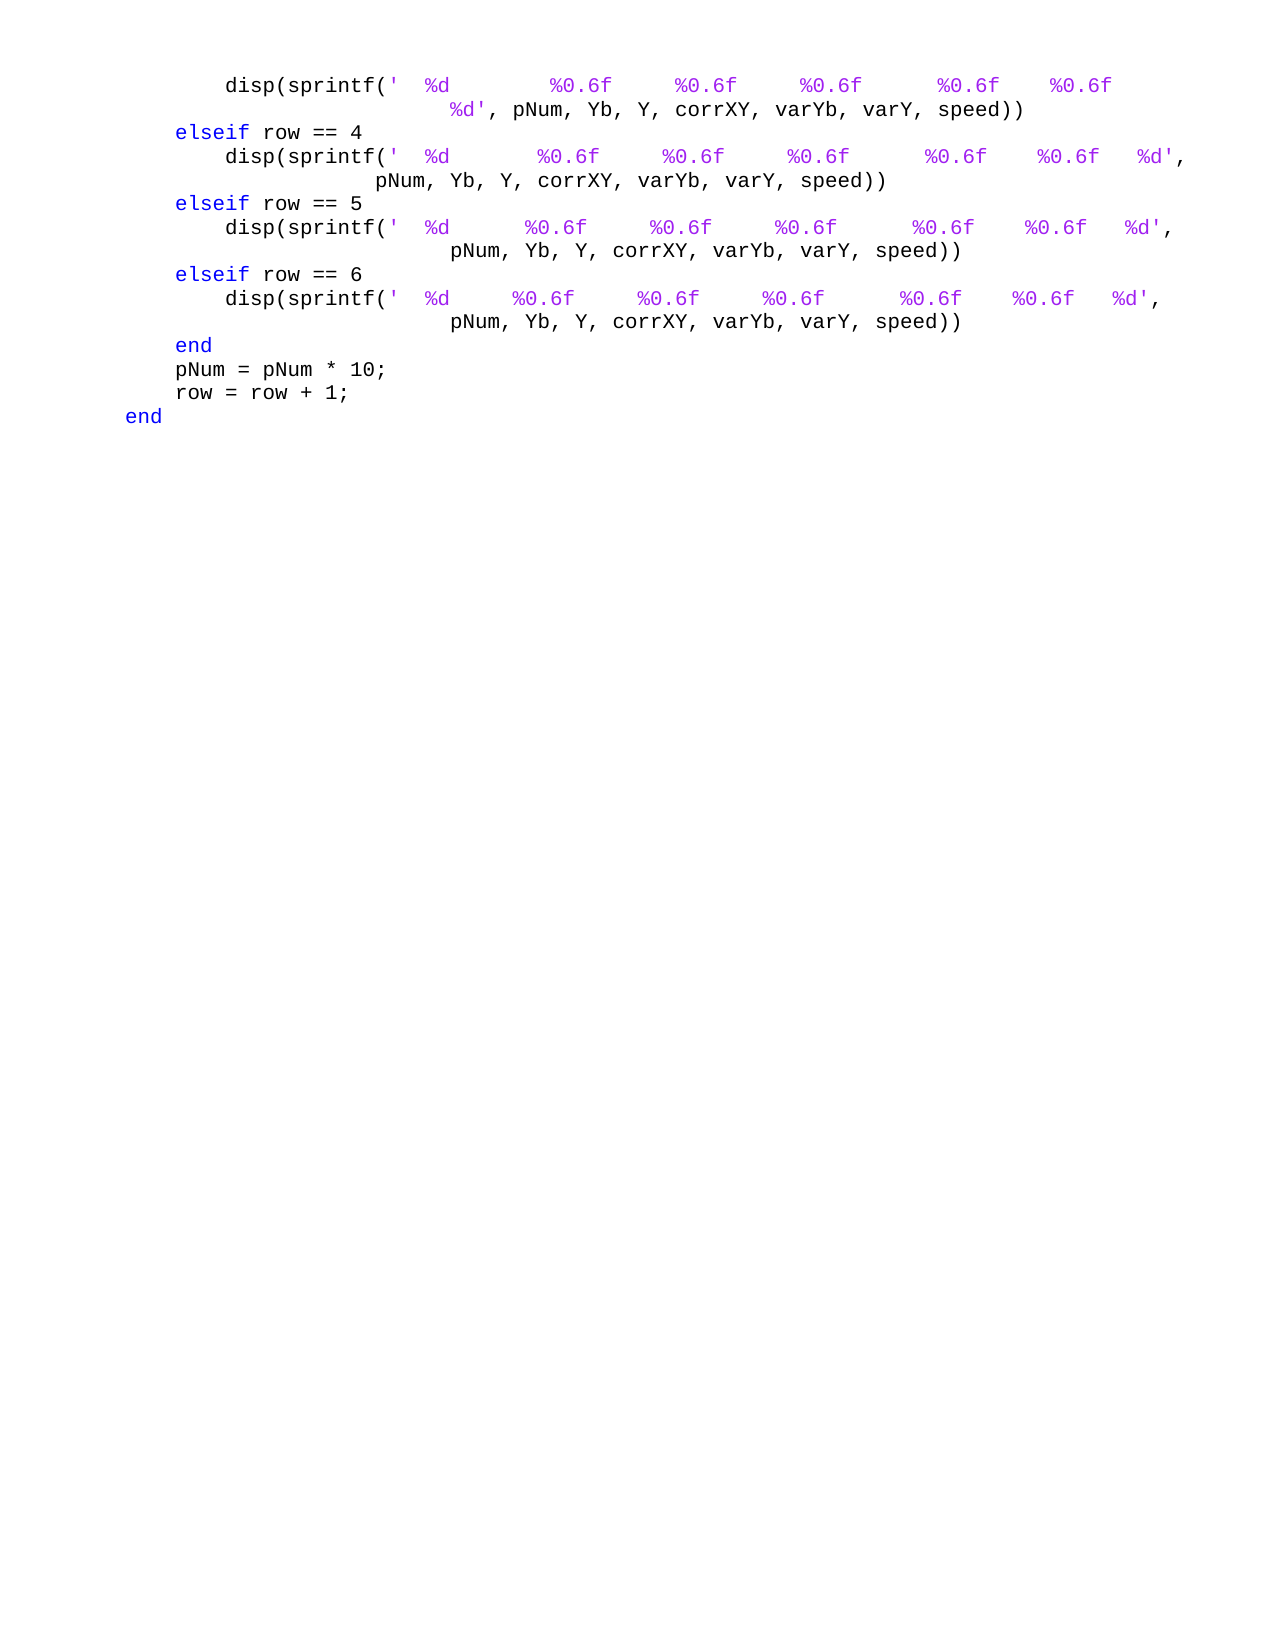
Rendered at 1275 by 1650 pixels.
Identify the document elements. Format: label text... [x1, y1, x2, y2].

text row = row + 1; [75, 382, 1200, 406]
text elseif row == 6 [75, 264, 1200, 288]
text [75, 75, 1200, 122]
text elseif row == 4 [75, 122, 1200, 146]
text end [75, 335, 1200, 359]
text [75, 146, 1200, 193]
text elseif row == 5 [75, 193, 1200, 217]
text pNum = pNum * 10; [75, 359, 1200, 382]
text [75, 217, 1200, 264]
text disp(sprintf(' %d %0.6f %0.6f %0.6f %0.6f %0.6f %d', pNum, Yb, Y, corrXY, varYb, varY, speed)) [75, 288, 1200, 335]
text end [75, 406, 1200, 430]
